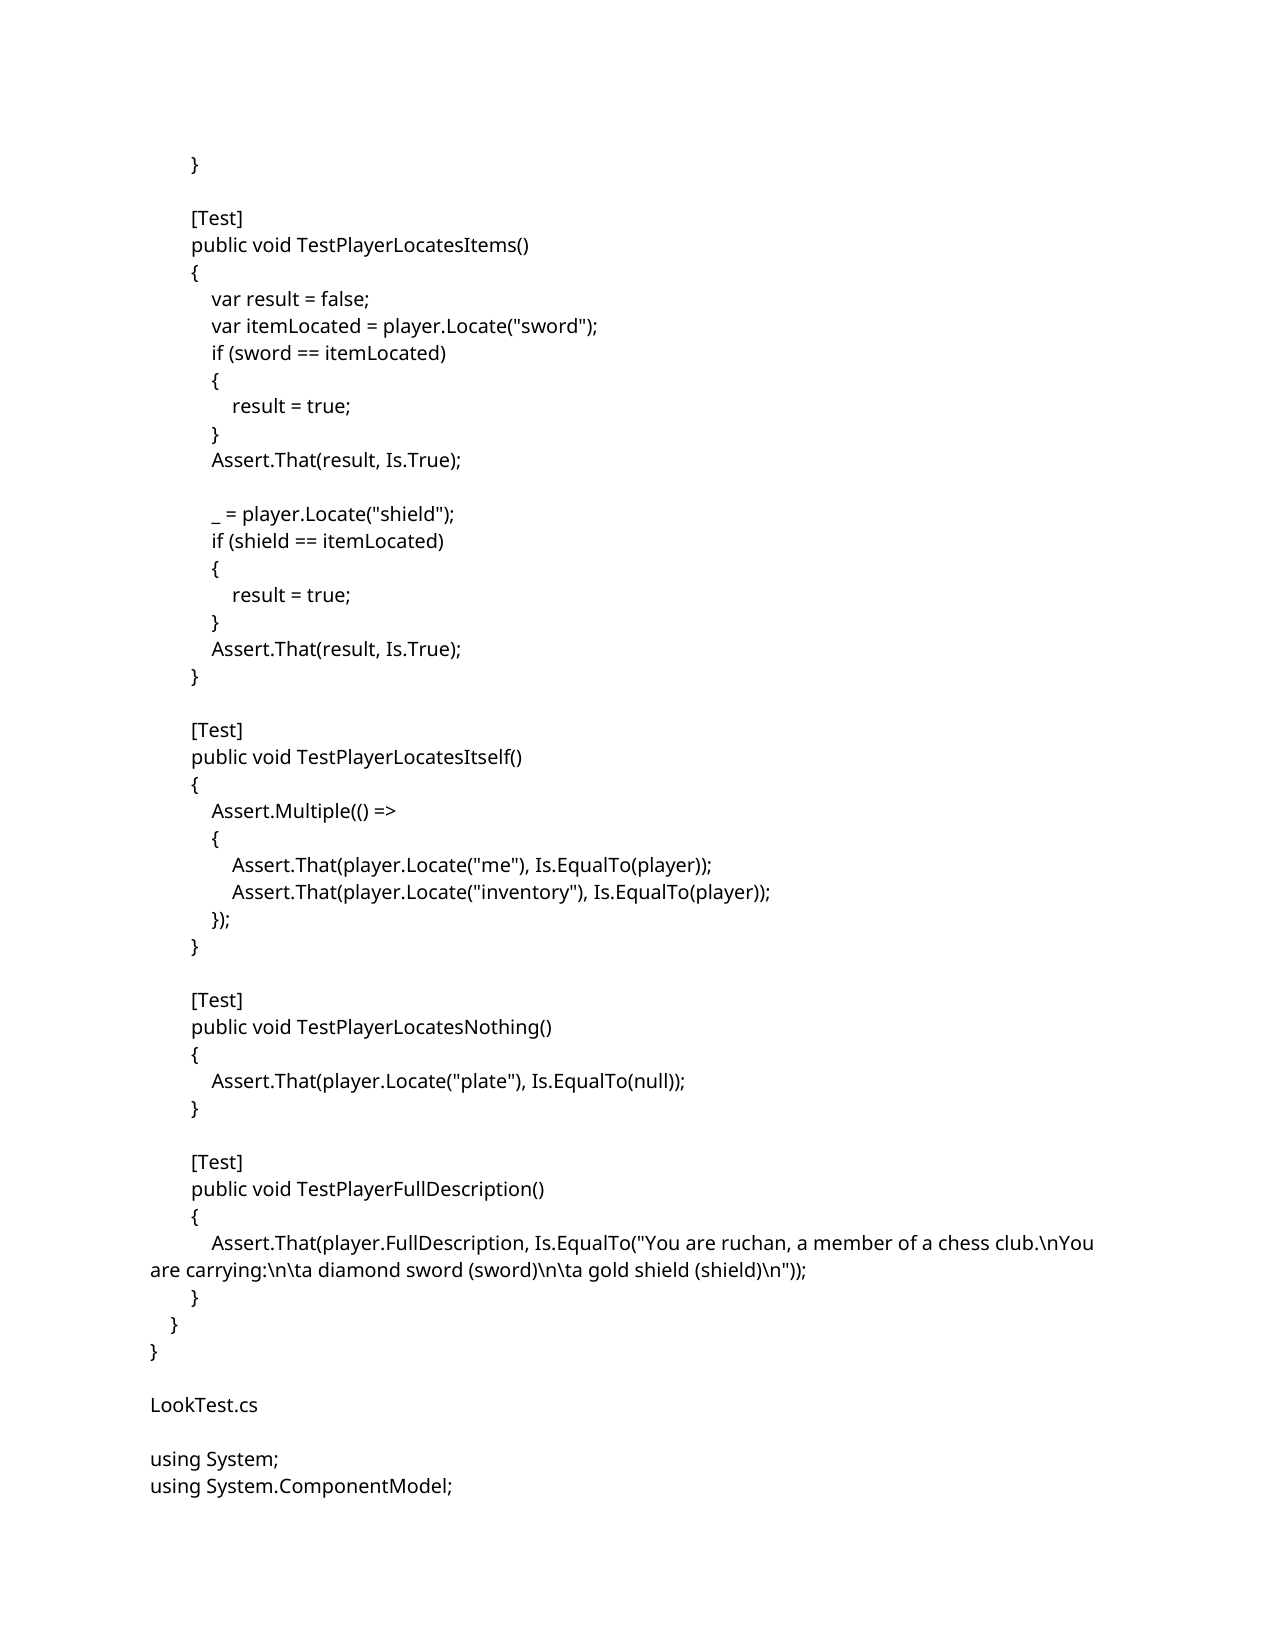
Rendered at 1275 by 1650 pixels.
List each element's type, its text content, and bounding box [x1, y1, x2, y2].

text Assert.That(player.FullDescription, Is.EqualTo("You are ruchan, a member of a chess club.\nYou are carrying:\n\ta diamond sword (sword)\n\ta gold shield (shield)\n")); [150, 1229, 1125, 1283]
text LookTest.cs [150, 1391, 1125, 1418]
text if (sword == itemLocated) [150, 339, 1125, 366]
text public void TestPlayerLocatesItems() [150, 231, 1125, 258]
text Assert.That(player.Locate("plate"), Is.EqualTo(null)); [150, 1067, 1125, 1094]
text } [150, 150, 1125, 177]
text { [150, 771, 1125, 797]
text result = true; [150, 582, 1125, 609]
text { [150, 1040, 1125, 1067]
text Assert.That(player.Locate("inventory"), Is.EqualTo(player)); [150, 878, 1125, 905]
text } [150, 1094, 1125, 1121]
text { [150, 258, 1125, 285]
text var itemLocated = player.Locate("sword"); [150, 312, 1125, 339]
text Assert.That(result, Is.True); [150, 636, 1125, 663]
text _ = player.Locate("shield"); [150, 501, 1125, 528]
text using System; [150, 1445, 1125, 1472]
text var result = false; [150, 285, 1125, 312]
text [Test] [150, 986, 1125, 1013]
text using System.ComponentModel; [150, 1472, 1125, 1499]
text } [150, 420, 1125, 447]
text { [150, 555, 1125, 582]
text public void TestPlayerFullDescription() [150, 1175, 1125, 1202]
text } [150, 932, 1125, 959]
text Assert.Multiple(() => [150, 797, 1125, 824]
text { [150, 366, 1125, 393]
text { [150, 824, 1125, 851]
text { [150, 1202, 1125, 1229]
text } [150, 1283, 1125, 1310]
text public void TestPlayerLocatesNothing() [150, 1013, 1125, 1040]
text [Test] [150, 717, 1125, 743]
text Assert.That(player.Locate("me"), Is.EqualTo(player)); [150, 851, 1125, 878]
text } [150, 1310, 1125, 1337]
text } [150, 1337, 1125, 1364]
text result = true; [150, 393, 1125, 420]
text [Test] [150, 204, 1125, 231]
text public void TestPlayerLocatesItself() [150, 743, 1125, 771]
text }); [150, 905, 1125, 932]
text Assert.That(result, Is.True); [150, 447, 1125, 474]
text } [150, 663, 1125, 689]
text [Test] [150, 1148, 1125, 1175]
text if (shield == itemLocated) [150, 528, 1125, 555]
text } [150, 609, 1125, 636]
